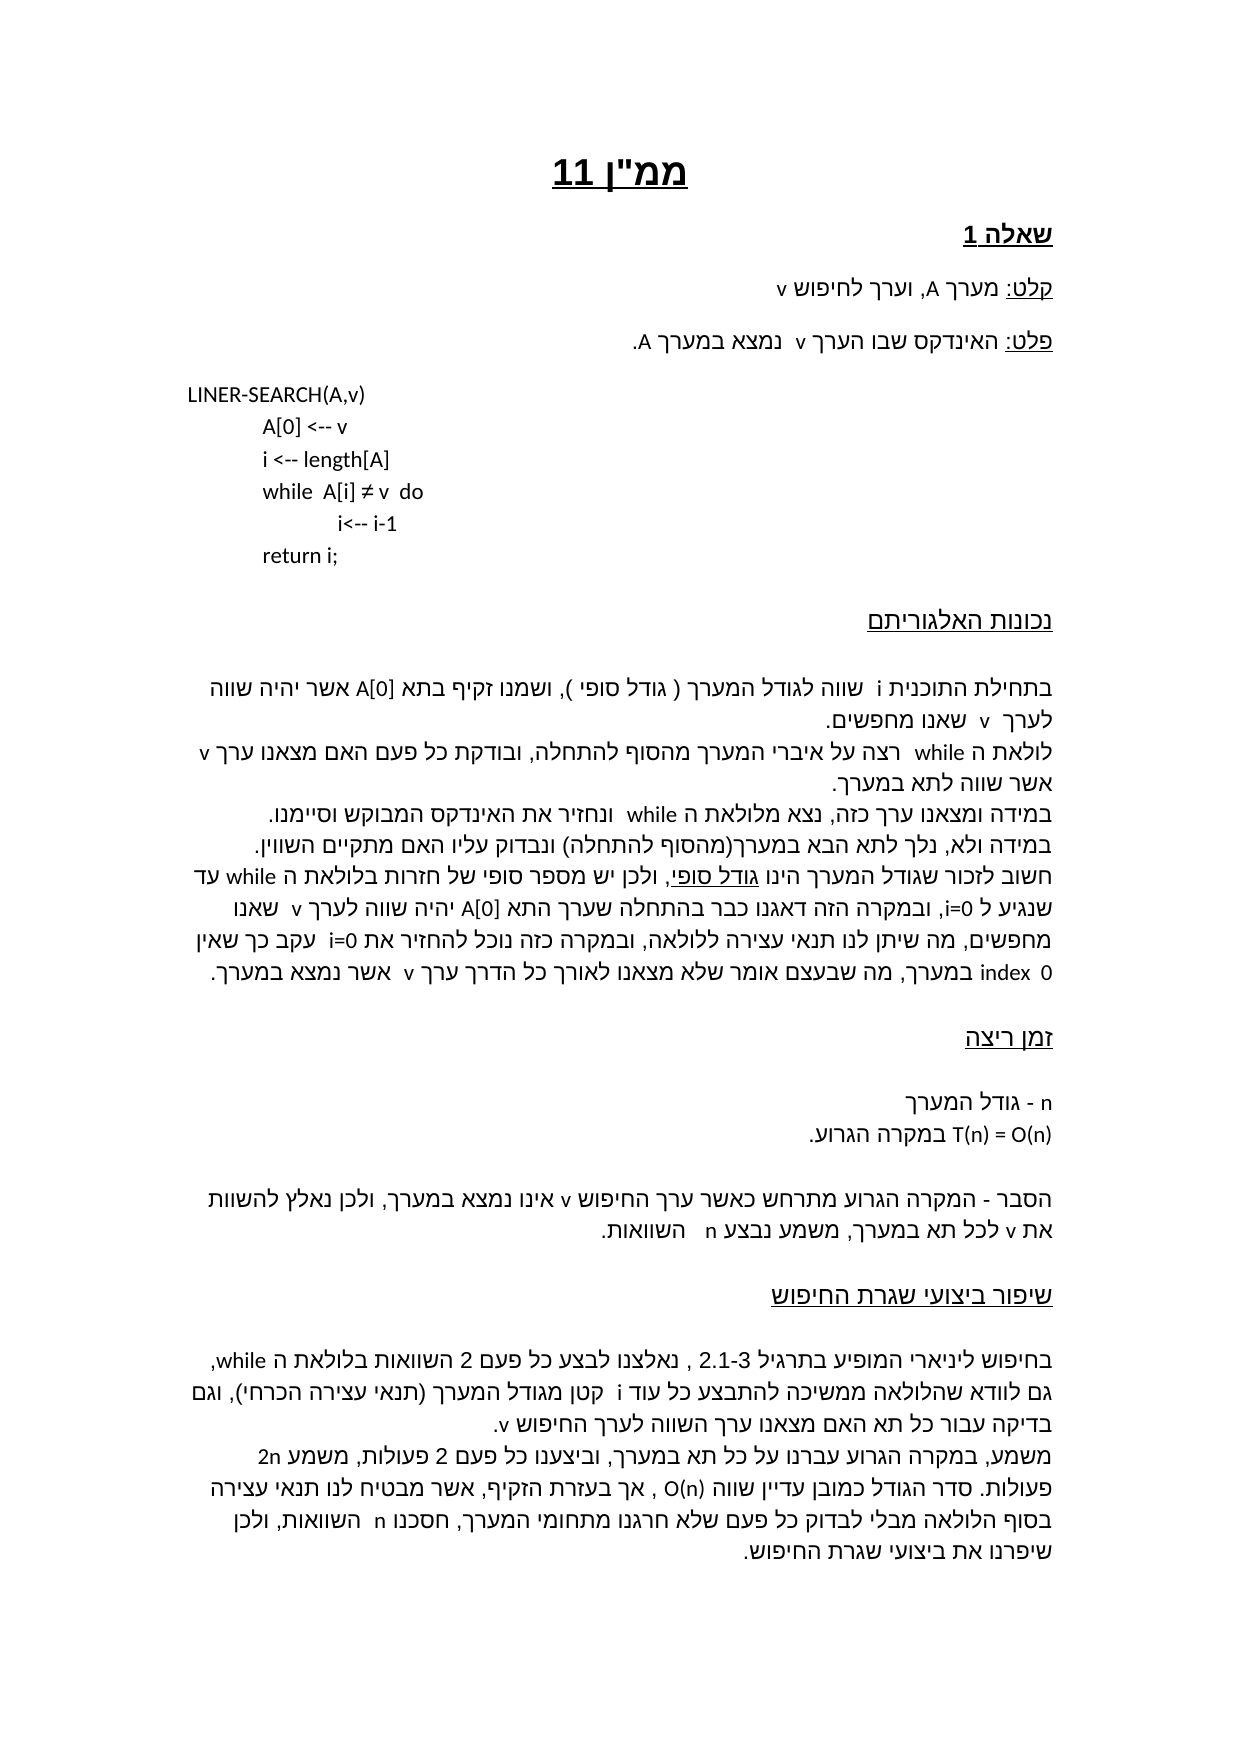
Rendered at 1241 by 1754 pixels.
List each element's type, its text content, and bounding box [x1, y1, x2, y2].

text while A[i] ≠ v do [187, 477, 1053, 505]
text ממ"ן 11 [187, 150, 1053, 193]
text לולאת ה while רצה על איברי המערך מהסוף להתחלה, ובודקת כל פעם האם מצאנו ערך v אשר שווה לתא במערך. [187, 738, 1053, 796]
text זמן ריצה [187, 1023, 1053, 1052]
text נכונות האלגוריתם [187, 606, 1053, 635]
text n - גודל המערך [187, 1088, 1053, 1116]
text A[0] <-- v [187, 412, 1053, 441]
text חשוב לזכור שגודל המערך הינו גודל סופי, ולכן יש מספר סופי של חזרות בלולאת ה while עד שנגיע ל i=0, ובמקרה הזה דאגנו כבר בהתחלה שערך התא A[0] יהיה שווה לערך v שאנו מחפשים, מה שיתן לנו תנאי עצירה ללולאה, ובמקרה כזה נוכל להחזיר את i=0 עקב כך שאין index 0 במערך, מה שבעצם אומר שלא מצאנו לאורך כל הדרך ערך v אשר נמצא במערך. [187, 862, 1053, 986]
text פלט: האינדקס שבו הערך v נמצא במערך A. [187, 327, 1053, 355]
text הסבר - המקרה הגרוע מתרחש כאשר ערך החיפוש v אינו נמצא במערך, ולכן נאלץ להשוות את v לכל תא במערך, משמע נבצע n השוואות. [187, 1185, 1053, 1244]
text בחיפוש ליניארי המופיע בתרגיל 2.1-3 , נאלצנו לבצע כל פעם 2 השוואות בלולאת ה while, גם לוודא שהלולאה ממשיכה להתבצע כל עוד i קטן מגודל המערך (תנאי עצירה הכרחי), וגם בדיקה עבור כל תא האם מצאנו ערך השווה לערך החיפוש v. [187, 1346, 1053, 1438]
text קלט: מערך A, וערך לחיפוש v [187, 274, 1053, 302]
text LINER-SEARCH(A,v) [187, 380, 1053, 408]
text במידה ולא, נלך לתא הבא במערך(מהסוף להתחלה) ונבדוק עליו האם מתקיים השווין. [187, 832, 1053, 859]
text return i; [187, 541, 1053, 569]
text i<-- i-1 [187, 509, 1053, 537]
text במידה ומצאנו ערך כזה, נצא מלולאת ה while ונחזיר את האינדקס המבוקש וסיימנו. [187, 800, 1053, 828]
text i <-- length[A] [187, 445, 1053, 473]
text בתחילת התוכנית i שווה לגודל המערך ( גודל סופי ), ושמנו זקיף בתא A[0] אשר יהיה שווה לערך v שאנו מחפשים. [187, 674, 1053, 734]
text שיפור ביצועי שגרת החיפוש [187, 1281, 1053, 1310]
text T(n) = O(n) במקרה הגרוע. [187, 1120, 1053, 1148]
text משמע, במקרה הגרוע עברנו על כל תא במערך, וביצענו כל פעם 2 פעולות, משמע 2n פעולות. סדר הגודל כמובן עדיין שווה O(n) , אך בעזרת הזקיף, אשר מבטיח לנו תנאי עצירה בסוף הלולאה מבלי לבדוק כל פעם שלא חרגנו מתחומי המערך, חסכנו n השוואות, ולכן שיפרנו את ביצועי שגרת החיפוש. [187, 1442, 1053, 1564]
text שאלה 1 [187, 220, 1053, 249]
